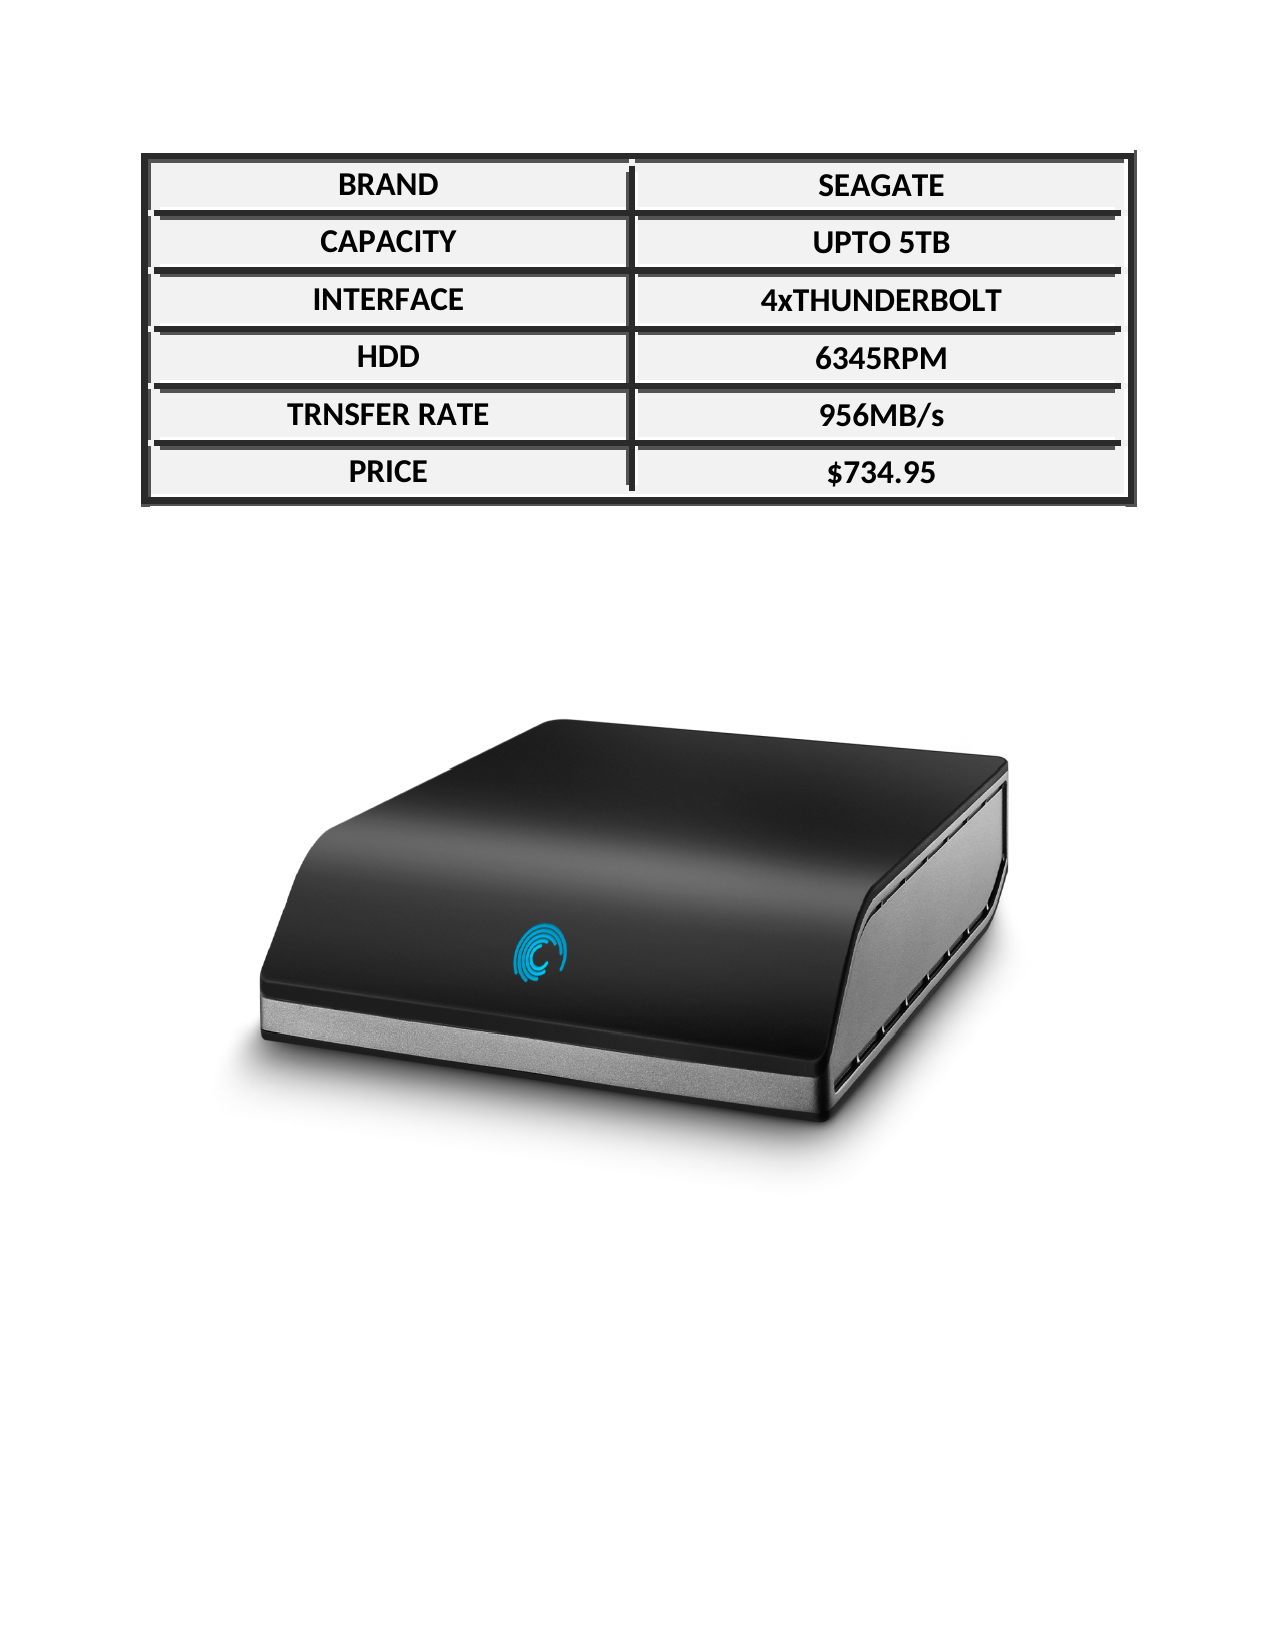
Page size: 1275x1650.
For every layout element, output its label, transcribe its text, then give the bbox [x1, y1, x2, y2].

picture [150, 506, 1126, 1298]
table_cell 956MB/s [638, 380, 1128, 437]
table_header SEAGATE [632, 159, 1124, 207]
table_cell CAPACITY [148, 207, 626, 264]
table_cell 4xTHUNDERBOLT [638, 264, 1128, 323]
table_cell HDD [148, 323, 626, 380]
table_cell PRICE [148, 437, 632, 494]
table_cell UPTO 5TB [638, 207, 1128, 264]
table_header BRAND [151, 159, 632, 207]
table_cell 6345RPM [638, 323, 1128, 380]
table_cell INTERFACE [148, 264, 626, 323]
table_cell $734.95 [632, 437, 1128, 494]
table_cell TRNSFER RATE [148, 380, 626, 437]
